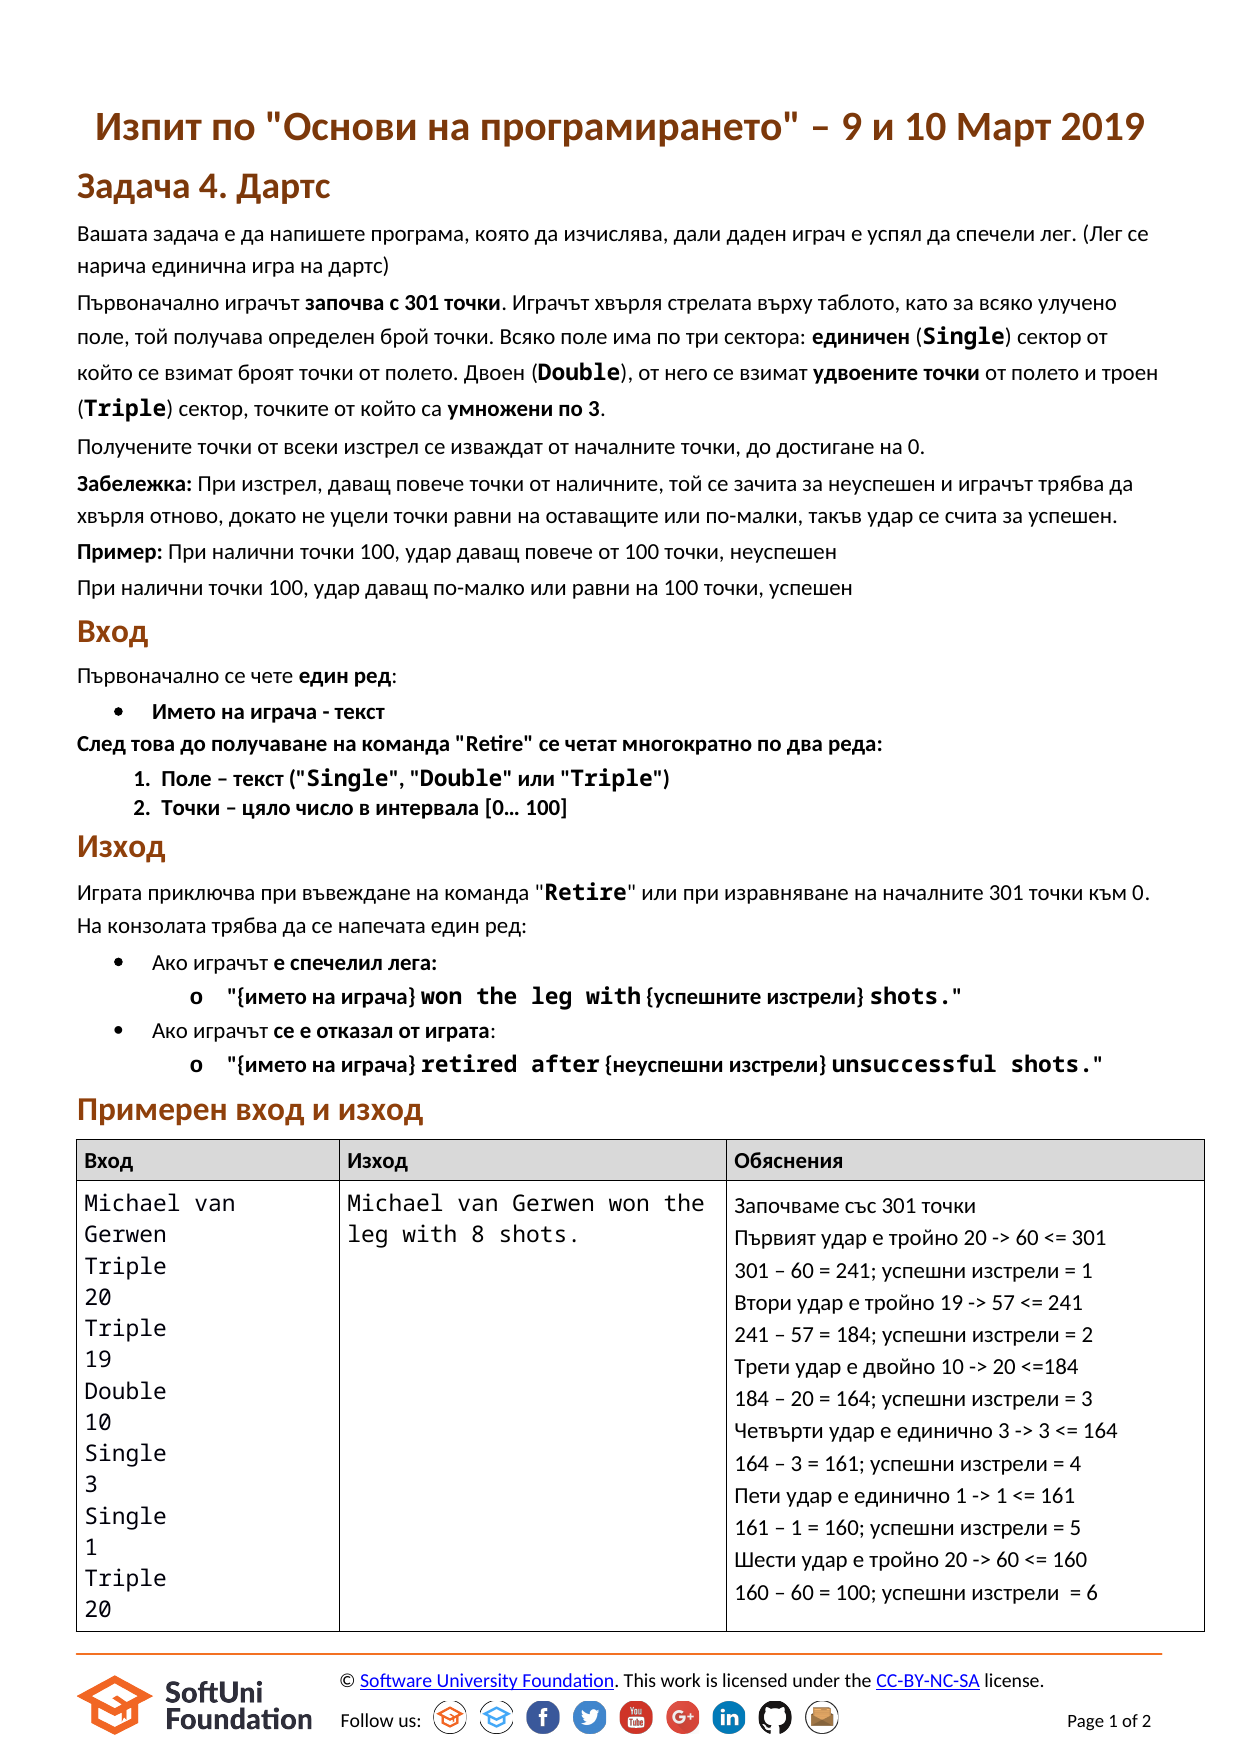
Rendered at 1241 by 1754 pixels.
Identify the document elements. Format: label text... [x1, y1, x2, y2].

subtitle Вход [77, 610, 1163, 651]
picture [758, 1701, 792, 1734]
text При налични точки 100, удар даващ по-малко или равни на 100 точки, успешен [77, 573, 1163, 602]
picture [433, 1701, 467, 1734]
table_header Изход [340, 1140, 726, 1180]
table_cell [727, 1181, 1204, 1631]
list "{името на играча} won the leg with {успешните изстрели} shots." [189, 980, 1163, 1011]
picture [712, 1724, 722, 1734]
list "{името на играча} retired after {неуспешни изстрели} unsuccessful shots." [189, 1048, 1163, 1079]
picture [712, 1701, 722, 1711]
picture [736, 1724, 746, 1734]
text След това до получаване на команда "Retire" се четат многократно по два реда: [77, 729, 1163, 757]
picture [666, 1701, 700, 1734]
picture [480, 1701, 513, 1734]
text Получените точки от всеки изстрел се изваждат от началните точки, до достигане на 0. [77, 432, 1163, 460]
list Името на играча - текст [114, 697, 1163, 725]
list Ако играчът се е отказал от играта: [114, 1016, 1163, 1044]
subtitle Задача 4. Дартс [77, 162, 1163, 208]
list Ако играчът е спечелил лега: [114, 948, 1163, 976]
text Забележка: При изстрел, даващ повече точки от наличните, той се зачита за неуспешен и играчът трябва да хвърля отново, докато не уцели точки равни на оставащите или по-малки, такъв удар се счита за успешен. [77, 469, 1163, 529]
text Играта приключва при въвеждане на команда "Retire" или при изравняване на началните 301 точки към 0. На конзолата трябва да се напечата един ред: [77, 876, 1163, 939]
subtitle Примерен вход и изход [77, 1088, 1163, 1129]
picture [619, 1701, 653, 1734]
subtitle Изход [77, 825, 1163, 866]
picture [727, 1715, 738, 1725]
list Поле – текст ("Single", "Double" или "Triple") [133, 762, 1163, 793]
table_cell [77, 1181, 339, 1631]
list Точки – цяло число в интервала [0… 100] [133, 793, 1163, 821]
text Първоначално се чете един ред: [77, 661, 1163, 689]
text Вашата задача е да напишете програма, която да изчислява, дали даден играч е успял да спечели лег. (Лег се нарича единична игра на дартс) [77, 219, 1163, 279]
text Първоначално играчът започва с 301 точки. Играчът хвърля стрелата върху таблото, като за всяко улучено поле, той получава определен брой точки. Всяко поле има по три сектора: единичен (Single) сектор от който се взимат броят точки от полето. Двоен (Double), от него се взимат удвоените точки от полето и троен (Triple) сектор, точките от който са умножени по 3. [77, 288, 1163, 423]
table_header Вход [77, 1140, 339, 1180]
picture [736, 1701, 746, 1711]
picture [573, 1701, 607, 1734]
picture [76, 1675, 312, 1735]
table_header Обяснения [727, 1140, 1204, 1180]
picture [526, 1701, 560, 1734]
picture [805, 1701, 839, 1734]
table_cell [340, 1181, 726, 1631]
subtitle Изпит по "Основи на програмирането" – 9 и 10 Март 2019 [77, 99, 1163, 150]
text Пример: При налични точки 100, удар даващ повече от 100 точки, неуспешен [77, 537, 1163, 565]
